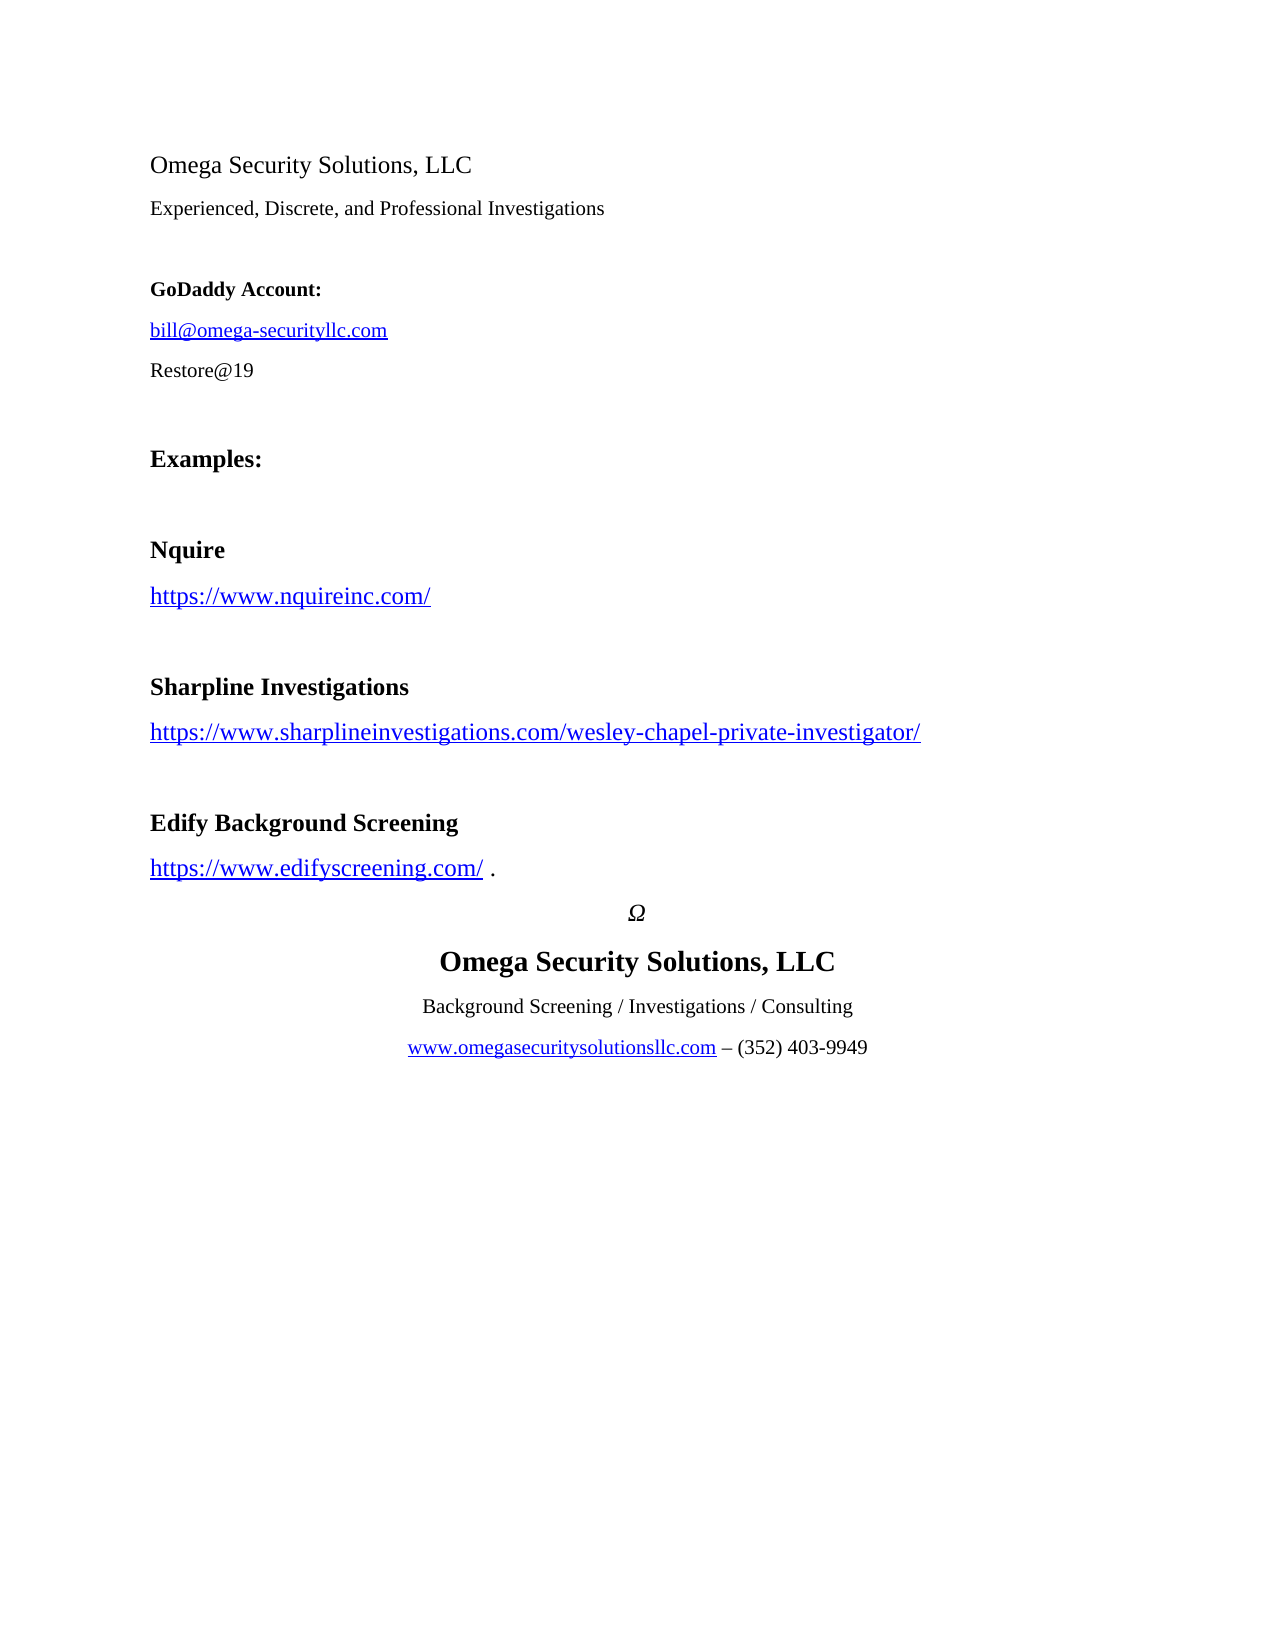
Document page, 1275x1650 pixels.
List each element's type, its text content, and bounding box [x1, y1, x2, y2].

text https://www.nquireinc.com/ [150, 581, 1125, 609]
text GoDaddy Account: [150, 277, 1125, 301]
text Nquire [150, 535, 1125, 564]
text Restore@19 [150, 358, 1125, 382]
text www.omegasecuritysolutionsllc.com – (352) 403-9949 [150, 1035, 1125, 1059]
text Omega Security Solutions, LLC [150, 150, 1125, 179]
text bill@omega-securityllc.com [150, 318, 1125, 342]
text Background Screening / Investigations / Consulting [150, 994, 1125, 1018]
text https://www.edifyscreening.com/ . [150, 853, 1125, 882]
text Omega Security Solutions, LLC [150, 944, 1125, 978]
text Experienced, Discrete, and Professional Investigations [150, 195, 1125, 219]
text Examples: [150, 444, 1125, 473]
text Edify Background Screening [150, 808, 1125, 837]
text Sharpline Investigations [150, 672, 1125, 700]
text https://www.sharplineinvestigations.com/wesley-chapel-private-investigator/ [150, 717, 1125, 746]
